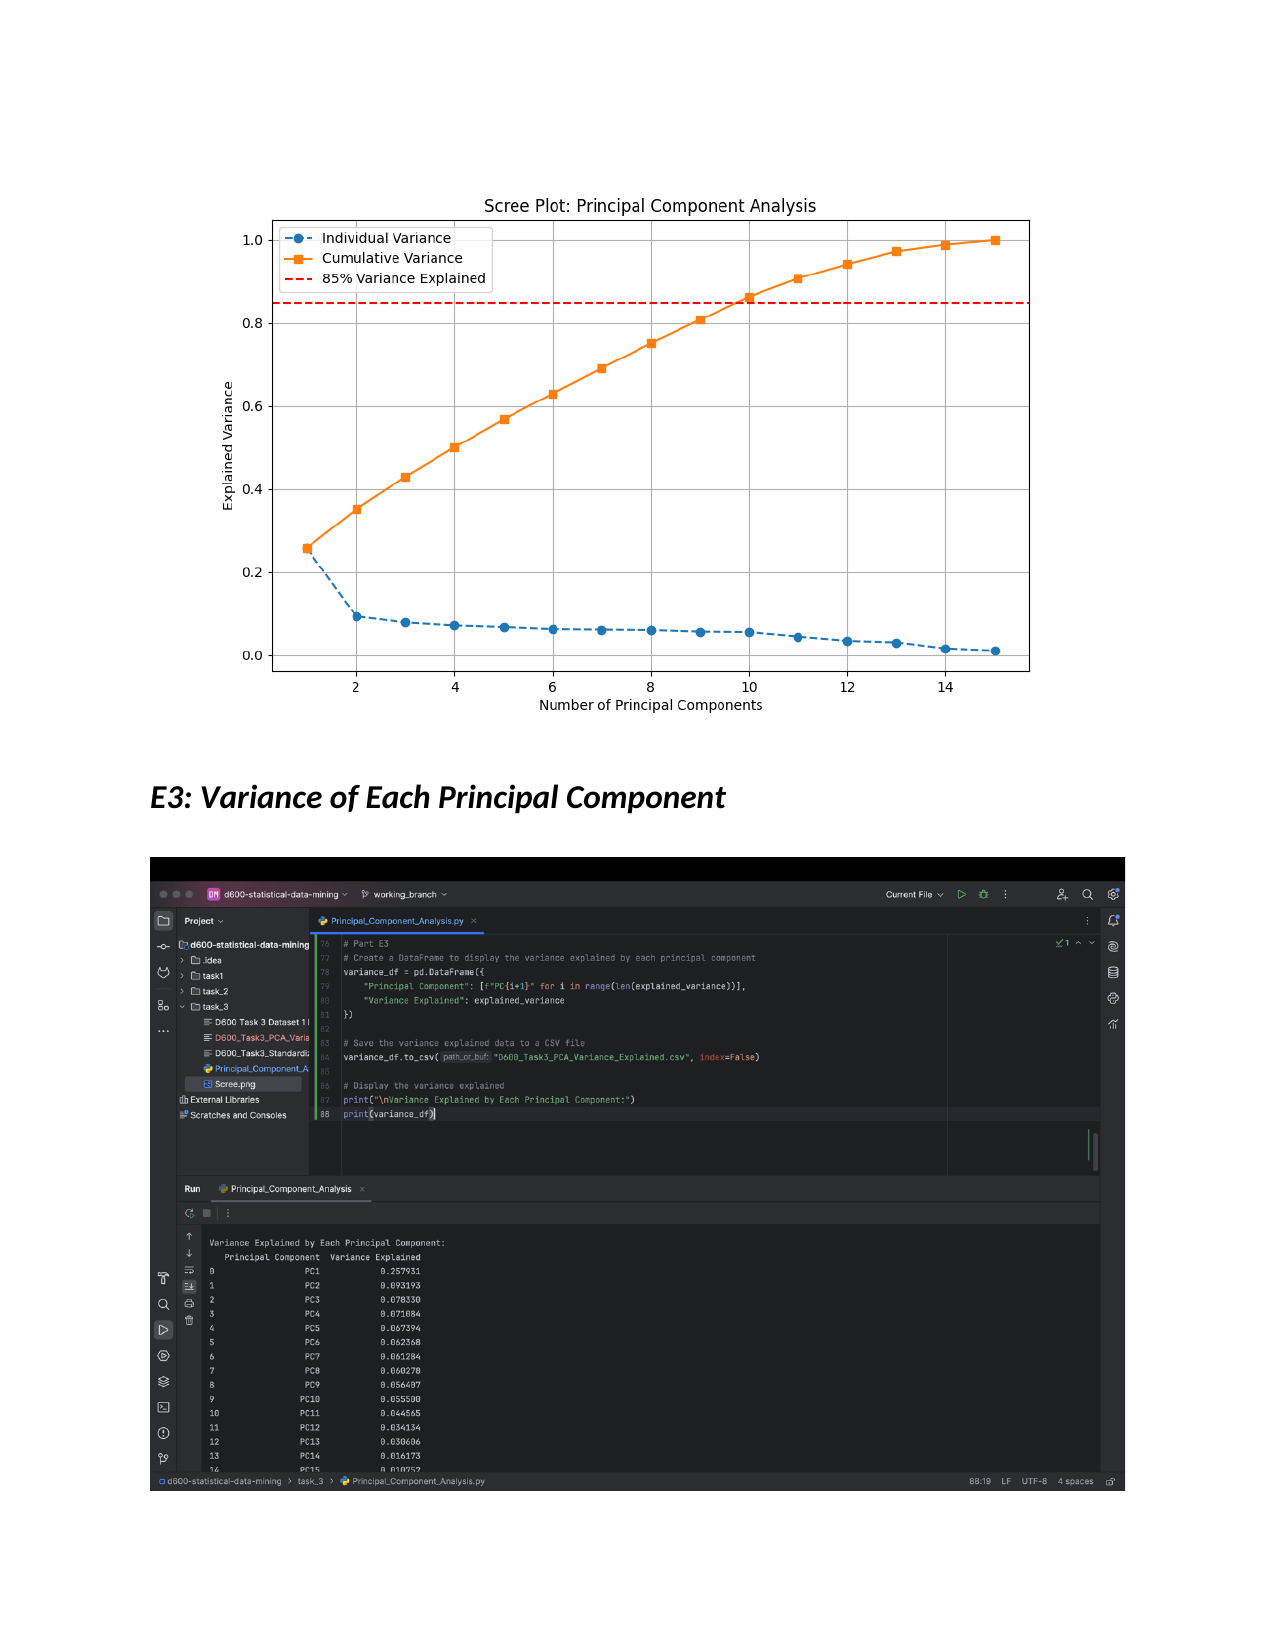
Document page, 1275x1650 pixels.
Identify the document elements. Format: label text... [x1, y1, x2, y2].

text E3: Variance of Each Principal Component [150, 735, 1125, 816]
picture [150, 150, 1125, 735]
picture [150, 857, 1125, 1491]
